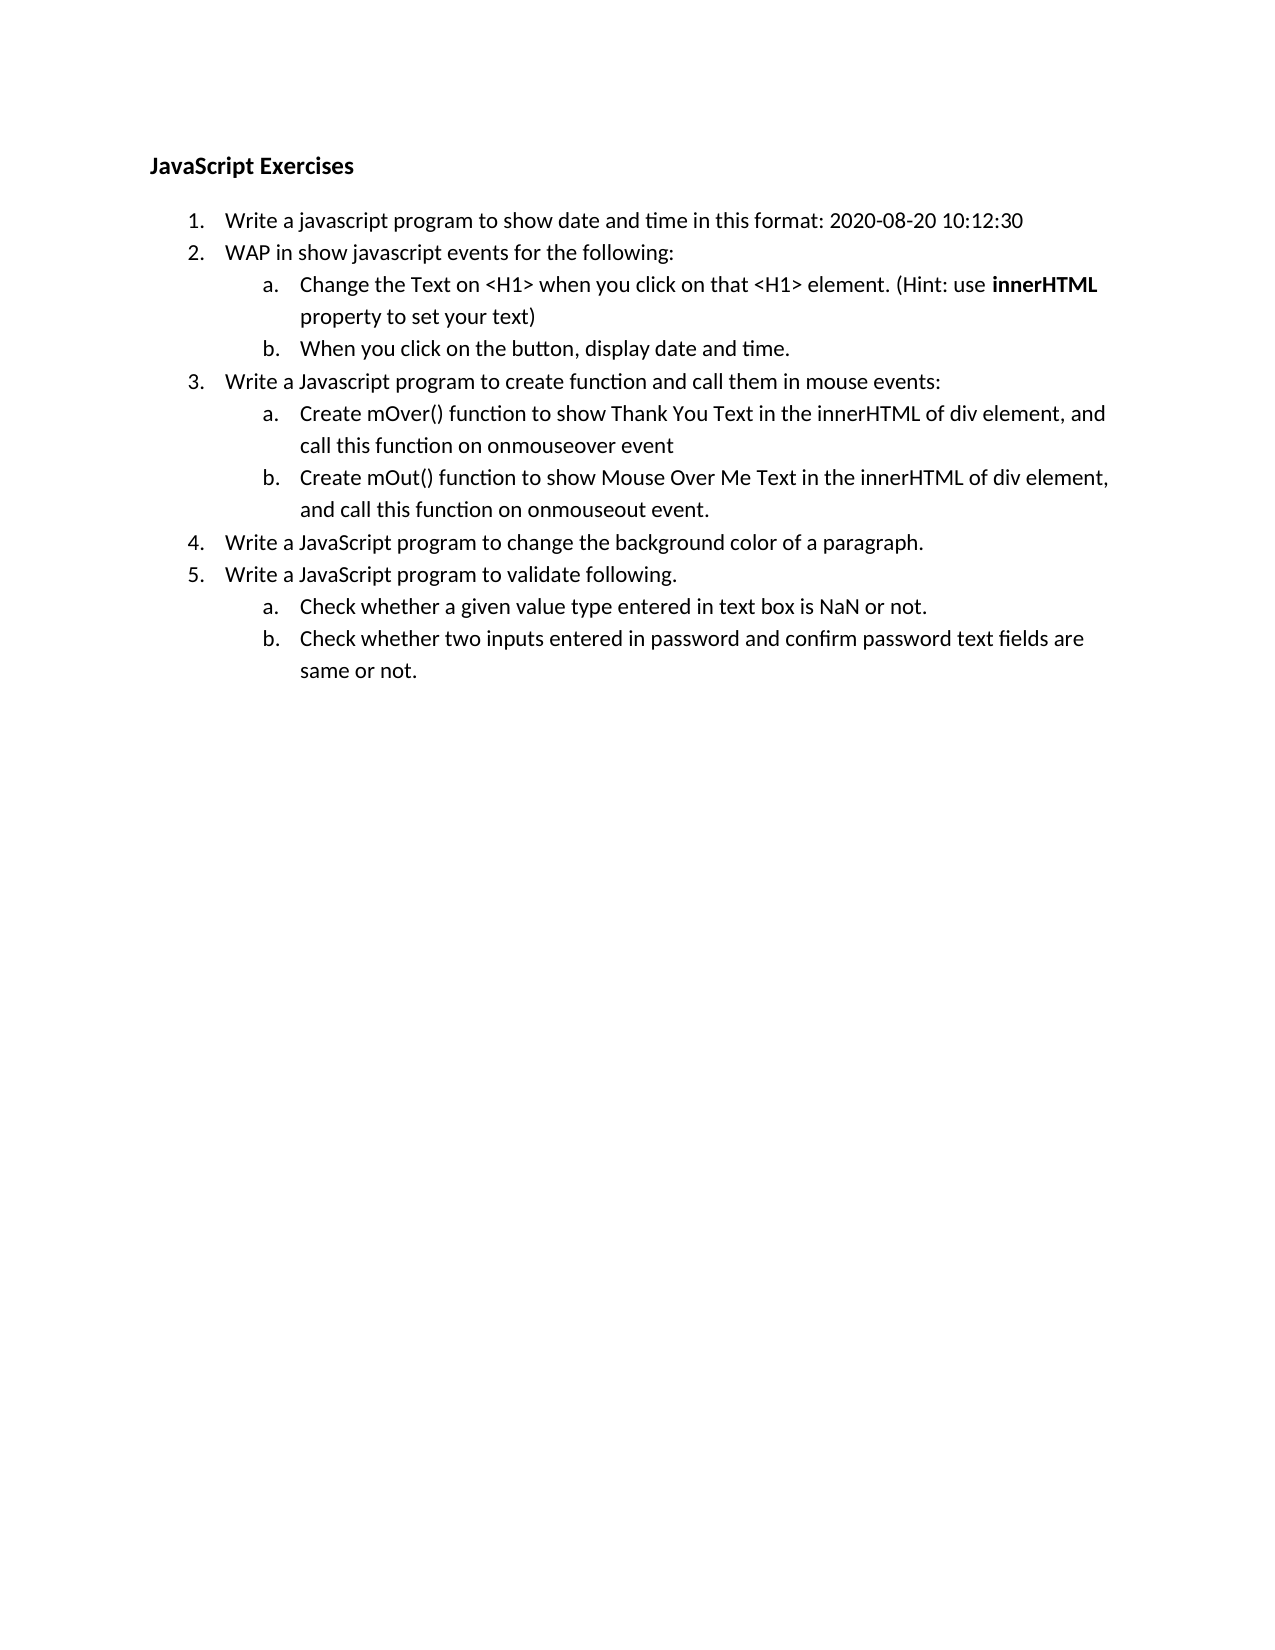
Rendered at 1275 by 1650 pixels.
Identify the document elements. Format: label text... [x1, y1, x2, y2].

list Write a Javascript program to create function and call them in mouse events: [187, 367, 1125, 395]
list WAP in show javascript events for the following: [187, 238, 1125, 266]
list Write a JavaScript program to validate following. [187, 560, 1125, 588]
list Check whether a given value type entered in text box is NaN or not. [262, 592, 1125, 620]
list When you click on the button, display date and time. [262, 334, 1125, 363]
list Write a JavaScript program to change the background color of a paragraph. [187, 528, 1125, 556]
text JavaScript Exercises [150, 150, 1125, 181]
list Create mOut() function to show Mouse Over Me Text in the innerHTML of div element, and call this function on onmouseout event. [262, 463, 1125, 523]
list Create mOver() function to show Thank You Text in the innerHTML of div element, and call this function on onmouseover event [262, 399, 1125, 459]
list Change the Text on <H1> when you click on that <H1> element. (Hint: use innerHTML property to set your text) [262, 270, 1125, 330]
list Write a javascript program to show date and time in this format: 2020-08-20 10:12:30 [187, 206, 1125, 234]
list Check whether two inputs entered in password and confirm password text fields are same or not. [262, 624, 1125, 684]
